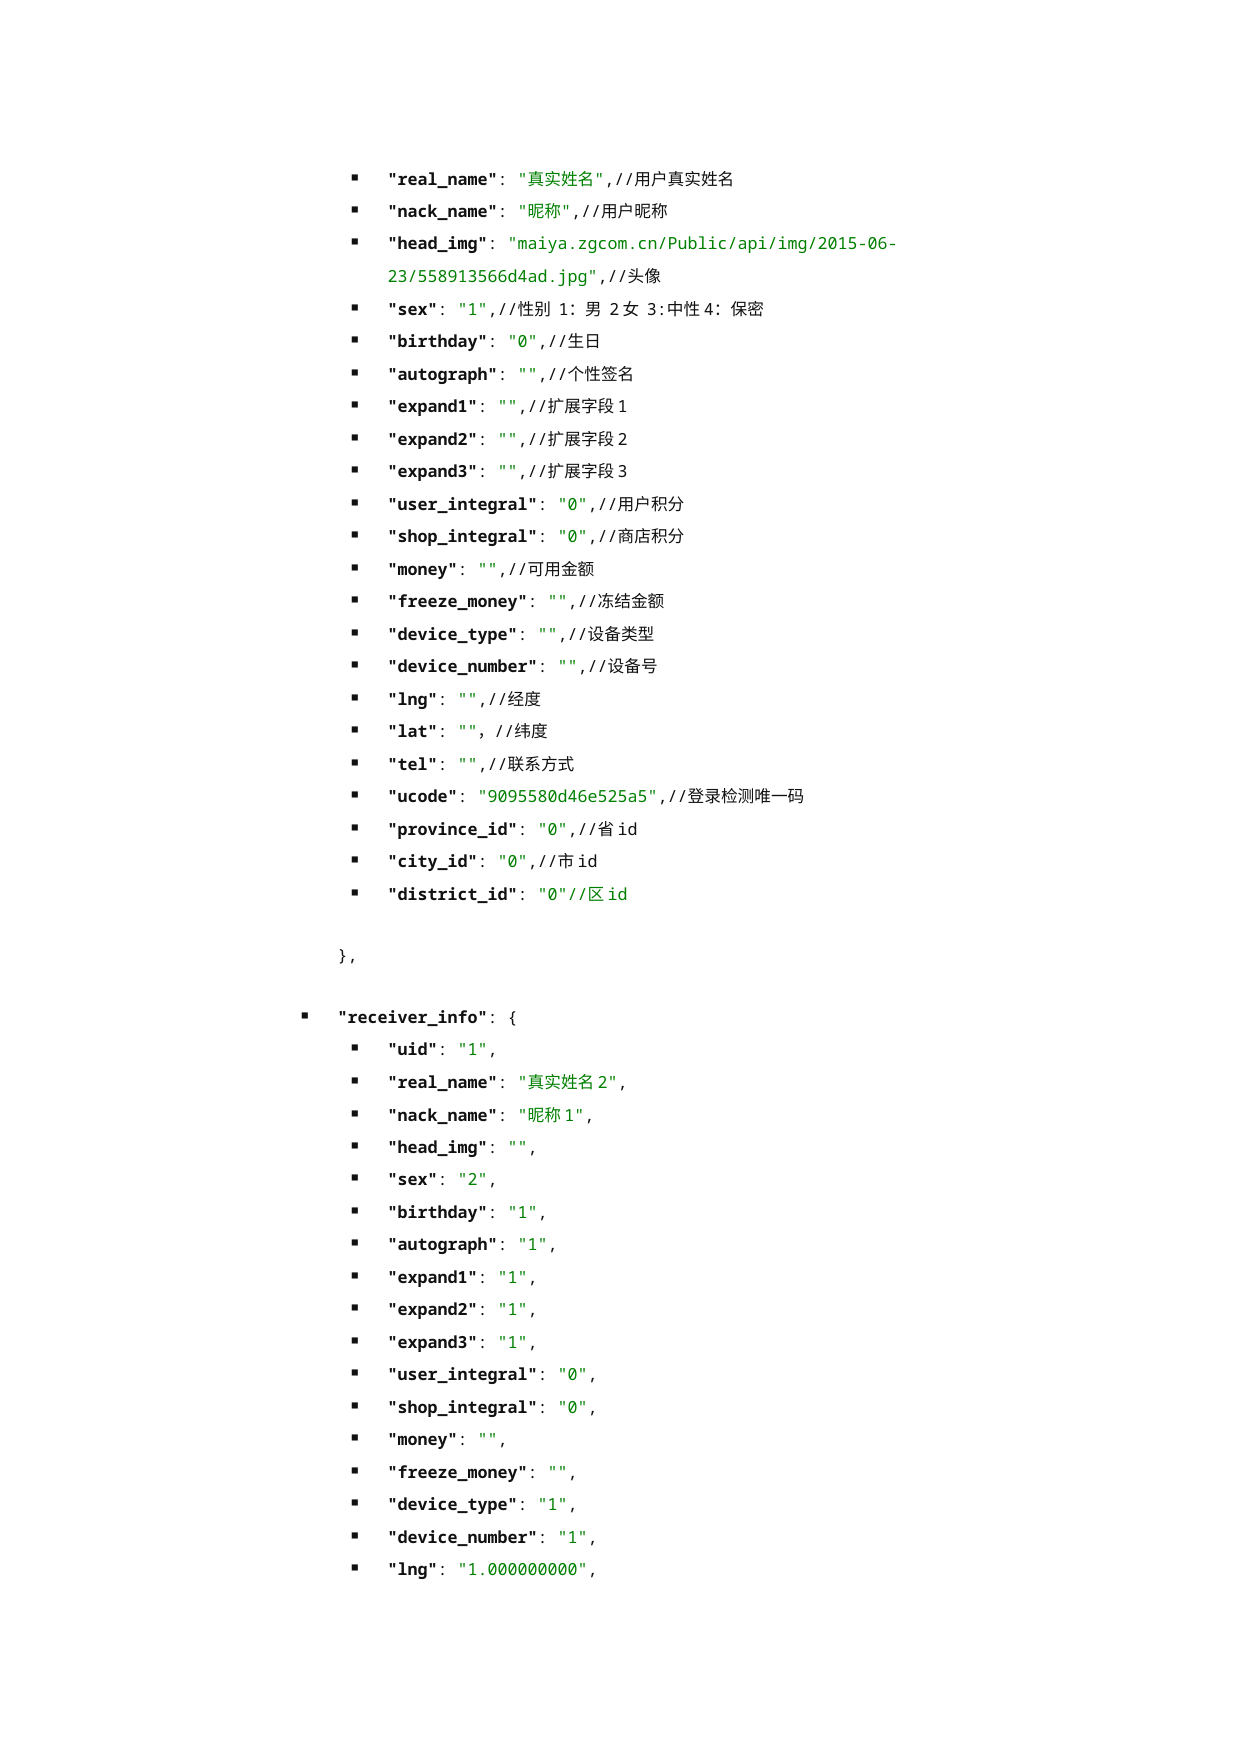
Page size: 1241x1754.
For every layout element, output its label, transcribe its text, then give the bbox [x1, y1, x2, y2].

list "device_type": "",//设备类型 [350, 617, 1053, 649]
list "real_name": "真实姓名2", [350, 1065, 1053, 1098]
list "expand1": "",//扩展字段1 [350, 389, 1053, 422]
list "expand3": "1", [350, 1325, 1053, 1358]
list "lng": "1.000000000", [350, 1553, 1053, 1585]
list "tel": "",//联系方式 [350, 747, 1053, 779]
list "province_id": "0",//省id [350, 812, 1053, 844]
list "autograph": "1", [350, 1228, 1053, 1260]
list "lng": "",//经度 [350, 682, 1053, 714]
list "shop_integral": "0", [350, 1390, 1053, 1423]
list "sex": "2", [350, 1163, 1053, 1195]
list "freeze_money": "", [350, 1455, 1053, 1488]
list "device_number": "",//设备号 [350, 649, 1053, 682]
list "sex": "1",//性别 1：男 2女 3:中性 4：保密 [350, 292, 1053, 324]
list "expand1": "1", [350, 1260, 1053, 1293]
list "freeze_money": "",//冻结金额 [350, 584, 1053, 617]
list "district_id": "0"//区id [350, 877, 1053, 909]
text }, [337, 939, 1053, 971]
list "birthday": "1", [350, 1195, 1053, 1228]
list "autograph": "",//个性签名 [350, 357, 1053, 389]
list "lat": ""，//纬度 [350, 714, 1053, 747]
list "real_name": "真实姓名",//用户真实姓名 [350, 162, 1053, 194]
list "device_type": "1", [350, 1488, 1053, 1520]
list "user_integral": "0",//用户积分 [350, 487, 1053, 519]
list "head_img": "maiya.zgcom.cn/Public/api/img/2015-06-23/558913566d4ad.jpg",//头像 [350, 227, 1053, 292]
list "user_integral": "0", [350, 1358, 1053, 1390]
list "money": "",//可用金额 [350, 552, 1053, 584]
list "city_id": "0",//市id [350, 844, 1053, 877]
list "expand3": "",//扩展字段3 [350, 454, 1053, 487]
list "device_number": "1", [350, 1520, 1053, 1553]
list "ucode": "9095580d46e525a5",//登录检测唯一码 [350, 779, 1053, 812]
list "expand2": "1", [350, 1293, 1053, 1325]
list "money": "", [350, 1423, 1053, 1455]
list "receiver_info": { [300, 1000, 1053, 1033]
list "uid": "1", [350, 1033, 1053, 1065]
list "expand2": "",//扩展字段2 [350, 422, 1053, 454]
list "birthday": "0",//生日 [350, 324, 1053, 357]
list "nack_name": "昵称1", [350, 1098, 1053, 1130]
list "shop_integral": "0",//商店积分 [350, 519, 1053, 552]
list "head_img": "", [350, 1130, 1053, 1163]
list "nack_name": "昵称",//用户昵称 [350, 194, 1053, 227]
